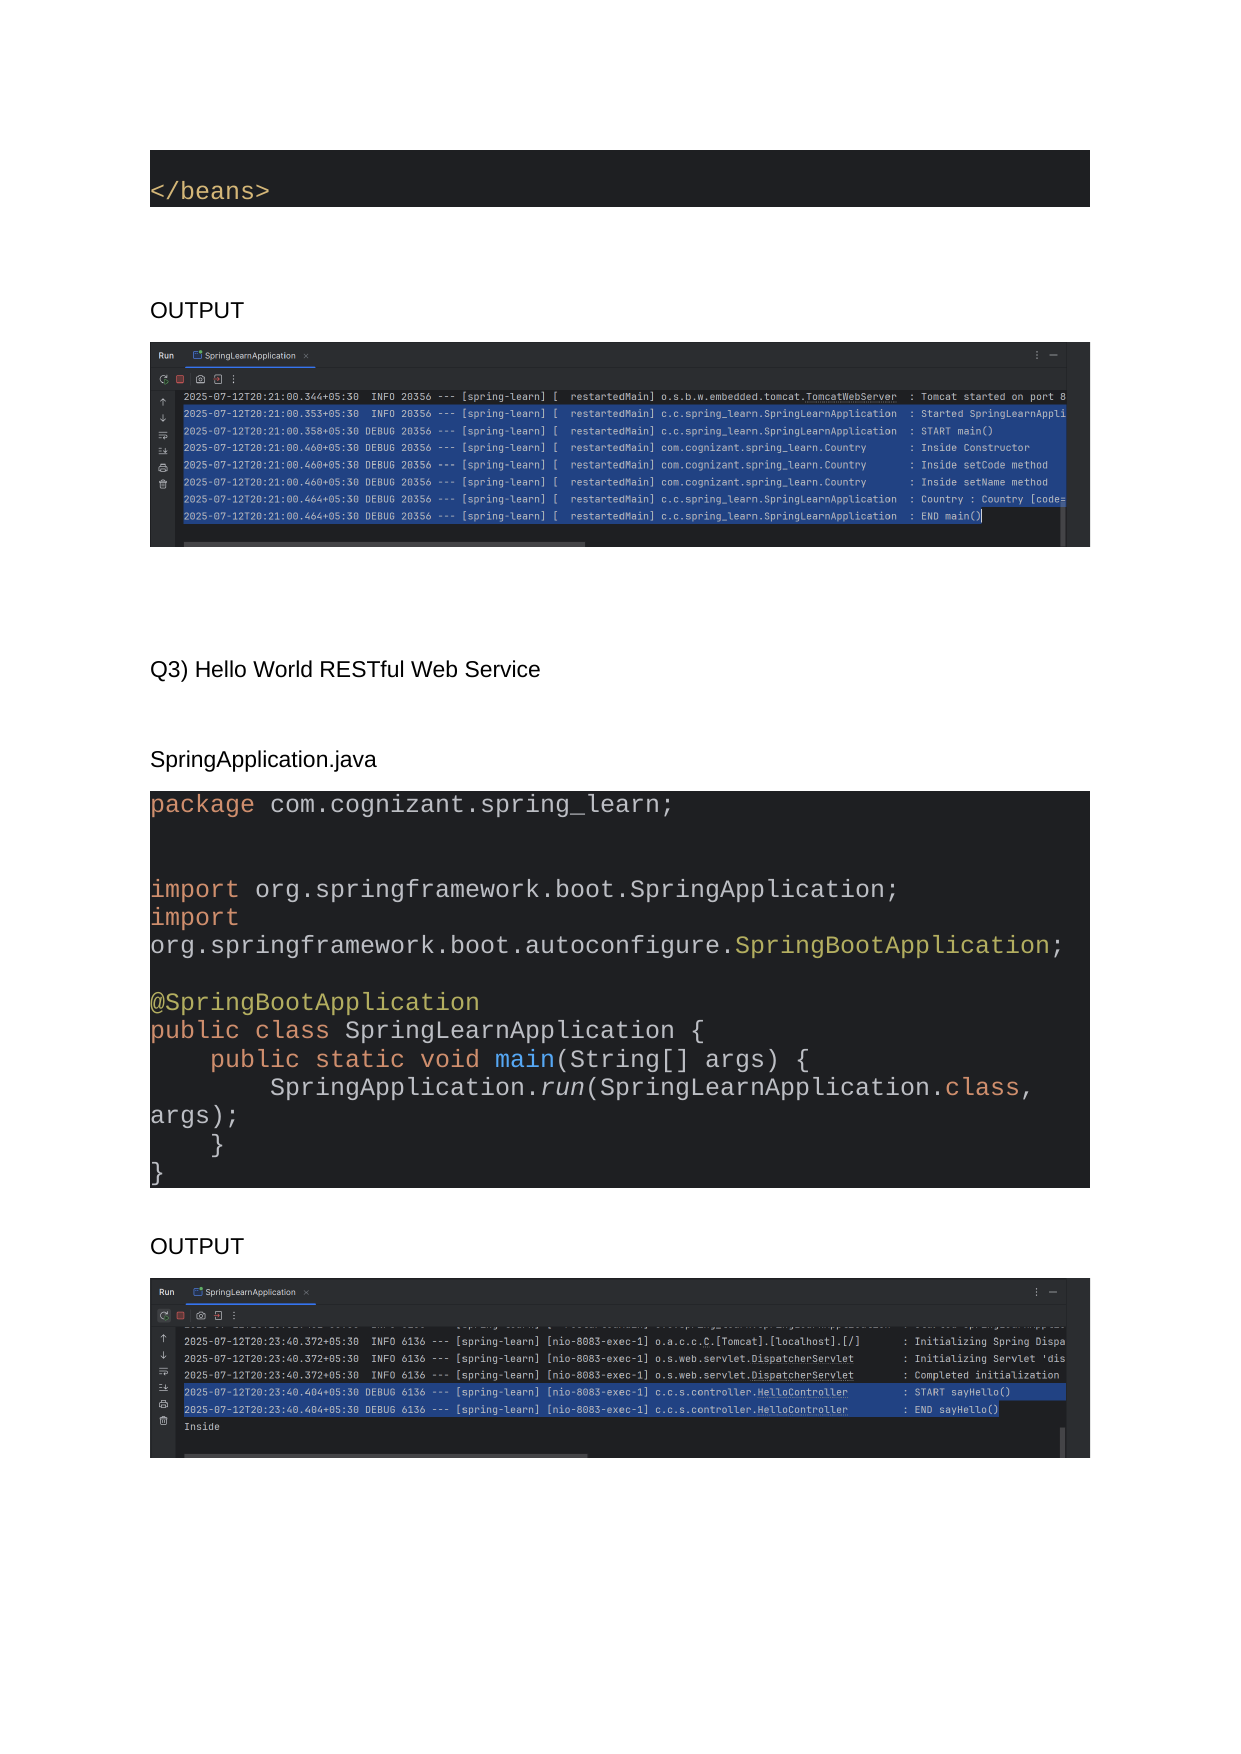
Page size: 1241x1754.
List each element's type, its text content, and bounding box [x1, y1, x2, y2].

text OUTPUT [150, 1233, 1090, 1259]
text OUTPUT [150, 297, 1090, 323]
text package com.cognizant.spring_learn; import org.springframework.boot.SpringApplication; import org.springframework.boot.autoconfigure.SpringBootApplication; @SpringBootApplication public class SpringLearnApplication { public static void main(String[] args) { SpringApplication.run(SpringLearnApplication.class, args); } } [150, 791, 1090, 1188]
picture [150, 342, 1091, 547]
picture [150, 1278, 1091, 1458]
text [150, 150, 1090, 207]
text Q3) Hello World RESTful Web Service [150, 656, 1090, 682]
text SpringApplication.java [150, 746, 1090, 772]
